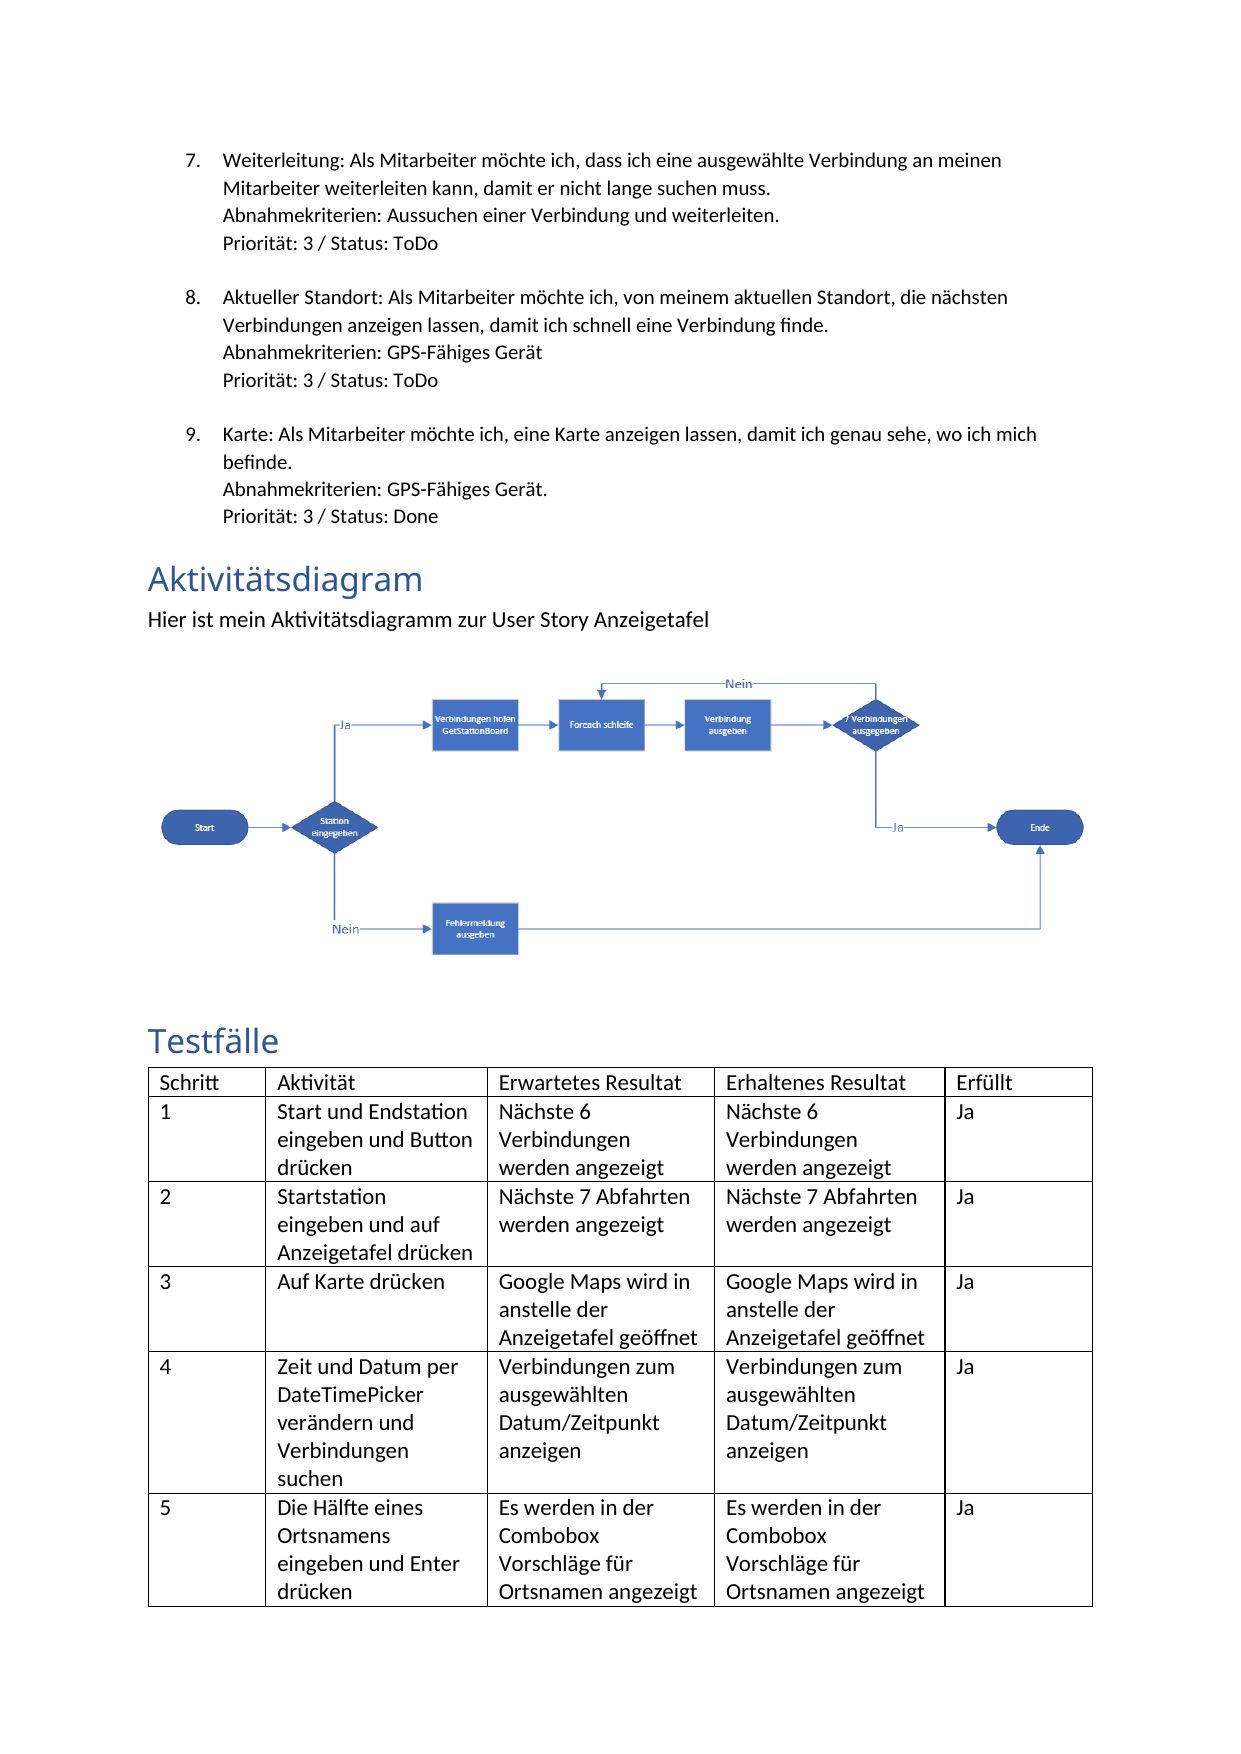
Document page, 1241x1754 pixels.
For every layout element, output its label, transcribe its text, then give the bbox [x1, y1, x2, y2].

table_header Aktivität [266, 1068, 487, 1096]
table_cell Ja [946, 1352, 1092, 1492]
table_cell Nächste 7 Abfahrten werden angezeigt [715, 1182, 944, 1266]
table_cell Startstation eingeben und auf Anzeigetafel drücken [266, 1182, 487, 1266]
table_cell Ja [946, 1267, 1092, 1351]
list Abnahmekriterien: Aussuchen einer Verbindung und weiterleiten. [223, 202, 1093, 228]
list Karte: Als Mitarbeiter möchte ich, eine Karte anzeigen lassen, damit ich genau sehe, wo ich mich befinde. [185, 422, 1093, 474]
table_cell 1 [149, 1097, 265, 1181]
table_cell Google Maps wird in anstelle der Anzeigetafel geöffnet [488, 1267, 714, 1351]
list Priorität: 3 / Status: Done [223, 504, 1093, 529]
list Priorität: 3 / Status: ToDo [223, 230, 1093, 255]
table_cell Es werden in der Combobox Vorschläge für Ortsnamen angezeigt [715, 1494, 944, 1606]
table_cell 3 [149, 1267, 265, 1351]
table_cell Google Maps wird in anstelle der Anzeigetafel geöffnet [715, 1267, 944, 1351]
table_cell Nächste 7 Abfahrten werden angezeigt [488, 1182, 714, 1266]
table_cell Nächste 6 Verbindungen werden angezeigt [715, 1097, 944, 1181]
table_cell Start und Endstation eingeben und Button drücken [266, 1097, 487, 1181]
table_cell Ja [946, 1494, 1092, 1606]
table_cell Verbindungen zum ausgewählten Datum/Zeitpunkt anzeigen [488, 1352, 714, 1492]
table_cell Es werden in der Combobox Vorschläge für Ortsnamen angezeigt [488, 1494, 714, 1606]
table_cell Die Hälfte eines Ortsnamens eingeben und Enter drücken [266, 1494, 487, 1606]
table_cell 5 [149, 1494, 265, 1606]
list Abnahmekriterien: GPS-Fähiges Gerät. [223, 476, 1093, 502]
table_cell Ja [946, 1182, 1092, 1266]
table_header Schritt [149, 1068, 265, 1096]
subtitle Testfälle [148, 1018, 1093, 1063]
list Priorität: 3 / Status: ToDo [223, 367, 1093, 392]
table_cell Zeit und Datum per DateTimePicker verändern und Verbindungen suchen [266, 1352, 487, 1492]
table_header Erfüllt [946, 1068, 1092, 1096]
list Abnahmekriterien: GPS-Fähiges Gerät [223, 339, 1093, 365]
table_cell 4 [149, 1352, 265, 1492]
text Hier ist mein Aktivitätsdiagramm zur User Story Anzeigetafel [148, 605, 1093, 633]
table_cell Verbindungen zum ausgewählten Datum/Zeitpunkt anzeigen [715, 1352, 944, 1492]
table_cell 2 [149, 1182, 265, 1266]
list Weiterleitung: Als Mitarbeiter möchte ich, dass ich eine ausgewählte Verbindung an meinen Mitarbeiter weiterleiten kann, damit er nicht lange suchen muss. [185, 148, 1093, 200]
table_header Erhaltenes Resultat [715, 1068, 944, 1096]
table_cell Auf Karte drücken [266, 1267, 487, 1351]
table_cell Ja [946, 1097, 1092, 1181]
list Aktueller Standort: Als Mitarbeiter möchte ich, von meinem aktuellen Standort, die nächsten Verbindungen anzeigen lassen, damit ich schnell eine Verbindung finde. [185, 284, 1093, 337]
picture [147, 652, 1093, 991]
table_cell Nächste 6 Verbindungen werden angezeigt [488, 1097, 714, 1181]
table_header Erwartetes Resultat [488, 1068, 714, 1096]
subtitle Aktivitätsdiagram [148, 556, 1093, 602]
